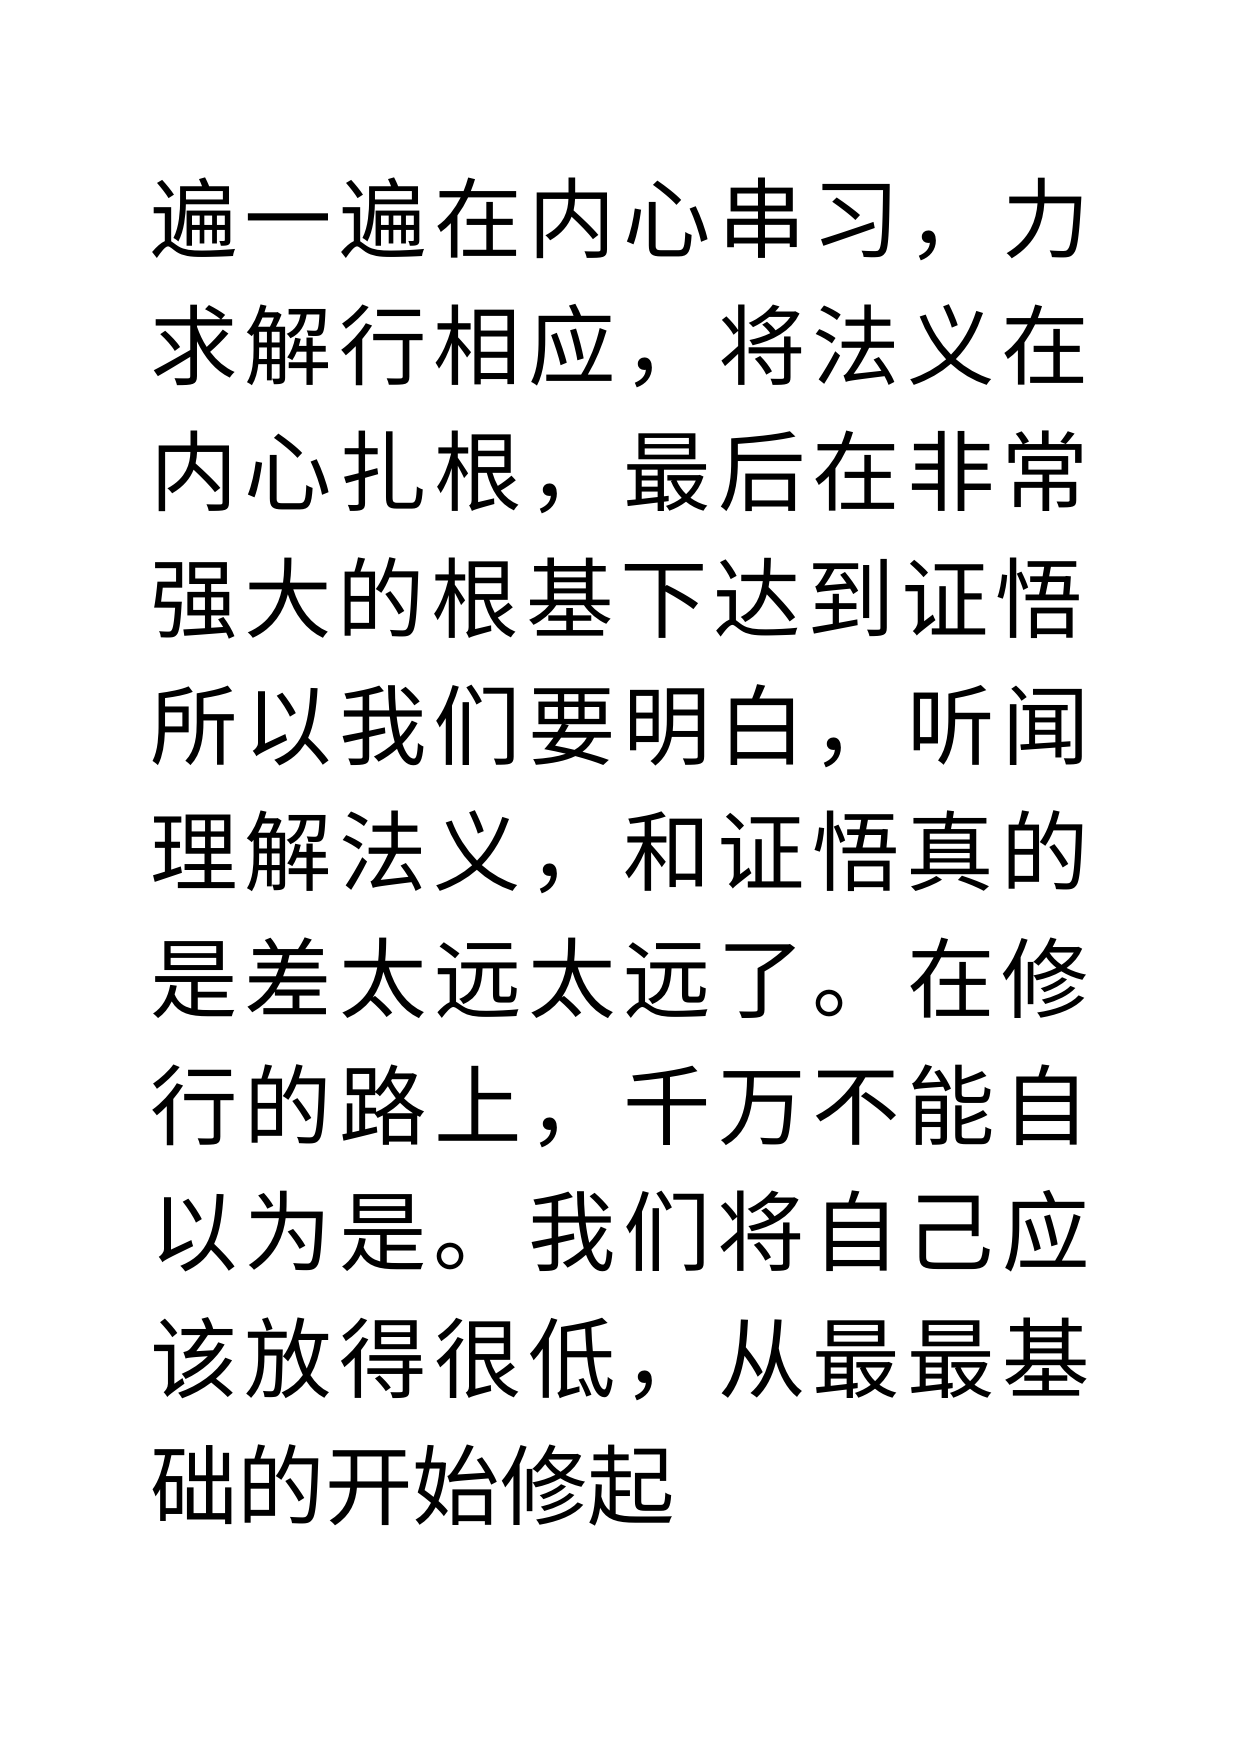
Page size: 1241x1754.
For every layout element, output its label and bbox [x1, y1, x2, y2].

text [150, 150, 1090, 1543]
